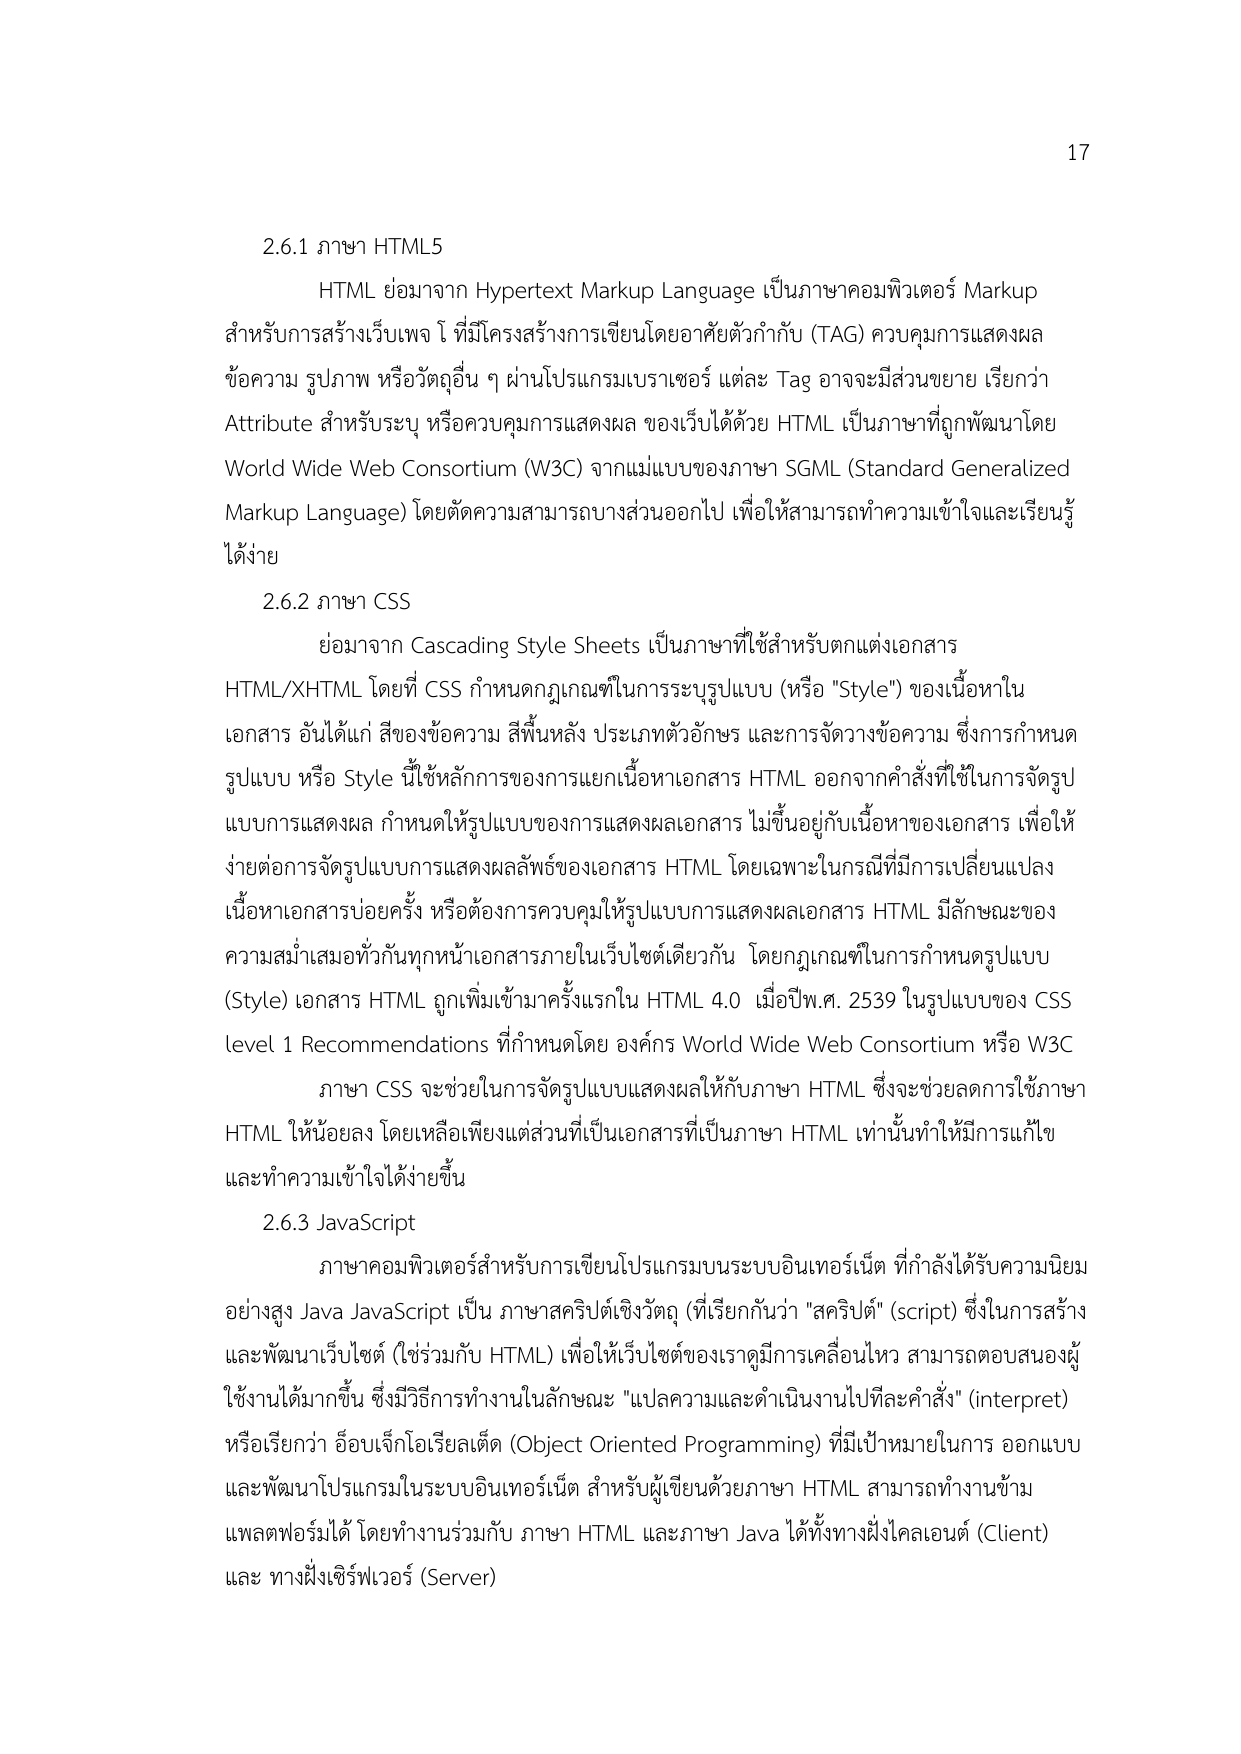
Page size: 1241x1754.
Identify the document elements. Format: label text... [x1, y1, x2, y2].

text 2.6.2 ภาษา CSS [225, 580, 1090, 624]
text ภาษาคอมพิวเตอร์สำหรับการเขียนโปรแกรมบนระบบอินเทอร์เน็ต ที่กำลังได้รับความนิยมอย่างสูง Java JavaScript เป็น ภาษาสคริปต์เชิงวัตถุ (ที่เรียกกันว่า "สคริปต์" (script) ซึ่งในการสร้างและพัฒนาเว็บไซต์ (ใช่ร่วมกับ HTML) เพื่อให้เว็บไซต์ของเราดูมีการเคลื่อนไหว สามารถตอบสนองผู้ใช้งานได้มากขึ้น ซึ่งมีวิธีการทำงานในลักษณะ "แปลความและดำเนินงานไปทีละคำสั่ง" (interpret) หรือเรียกว่า อ็อบเจ็กโอเรียลเต็ด (Object Oriented Programming) ที่มีเป้าหมายในการ ออกแบบและพัฒนาโปรแกรมในระบบอินเทอร์เน็ต สำหรับผู้เขียนด้วยภาษา HTML สามารถทำงานข้ามแพลตฟอร์มได้ โดยทำงานร่วมกับ ภาษา HTML และภาษา Java ได้ทั้งทางฝั่งไคลเอนต์ (Client) และ ทางฝั่งเซิร์ฟเวอร์ (Server) [225, 1246, 1090, 1601]
text HTML ย่อมาจาก Hypertext Markup Language เป็นภาษาคอมพิวเตอร์ Markup สำหรับการสร้างเว็บเพจ โ ที่มีโครงสร้างการเขียนโดยอาศัยตัวกำกับ (TAG) ควบคุมการแสดงผลข้อความ รูปภาพ หรือวัตถุอื่น ๆ ผ่านโปรแกรมเบราเซอร์ แต่ละ Tag อาจจะมีส่วนขยาย เรียกว่า Attribute สำหรับระบุ หรือควบคุมการแสดงผล ของเว็บได้ด้วย HTML เป็นภาษาที่ถูกพัฒนาโดย World Wide Web Consortium (W3C) จากแม่แบบของภาษา SGML (Standard Generalized Markup Language) โดยตัดความสามารถบางส่วนออกไป เพื่อให้สามารถทำความเข้าใจและเรียนรู้ได้ง่าย [225, 269, 1090, 580]
text ภาษา CSS จะช่วยในการจัดรูปแบบแสดงผลให้กับภาษา HTML ซึ่งจะช่วยลดการใช้ภาษา HTML ให้น้อยลง โดยเหลือเพียงแต่ส่วนที่เป็นเอกสารที่เป็นภาษา HTML เท่านั้นทำให้มีการแก้ไขและทำความเข้าใจได้ง่ายขึ้น [225, 1068, 1090, 1201]
text ย่อมาจาก Cascading Style Sheets เป็นภาษาที่ใช้สำหรับตกแต่งเอกสาร HTML/XHTML โดยที่ CSS กำหนดกฎเกณฑ์ในการระบุรูปแบบ (หรือ "Style") ของเนื้อหาในเอกสาร อันได้แก่ สีของข้อความ สีพื้นหลัง ประเภทตัวอักษร และการจัดวางข้อความ ซึ่งการกำหนดรูปแบบ หรือ Style นี้ใช้หลักการของการแยกเนื้อหาเอกสาร HTML ออกจากคำสั่งที่ใช้ในการจัดรูปแบบการแสดงผล กำหนดให้รูปแบบของการแสดงผลเอกสาร ไม่ขึ้นอยู่กับเนื้อหาของเอกสาร เพื่อให้ง่ายต่อการจัดรูปแบบการแสดงผลลัพธ์ของเอกสาร HTML โดยเฉพาะในกรณีที่มีการเปลี่ยนแปลงเนื้อหาเอกสารบ่อยครั้ง หรือต้องการควบคุมให้รูปแบบการแสดงผลเอกสาร HTML มีลักษณะของความสม่ำเสมอทั่วกันทุกหน้าเอกสารภายในเว็บไซต์เดียวกัน โดยกฎเกณฑ์ในการกำหนดรูปแบบ (Style) เอกสาร HTML ถูกเพิ่มเข้ามาครั้งแรกใน HTML 4.0 เมื่อปีพ.ศ. 2539 ในรูปแบบของ CSS level 1 Recommendations ที่กำหนดโดย องค์กร World Wide Web Consortium หรือ W3C [225, 624, 1090, 1068]
text 2.6.1 ภาษา HTML5 [225, 225, 1090, 269]
text 2.6.3 JavaScript [225, 1201, 1090, 1246]
